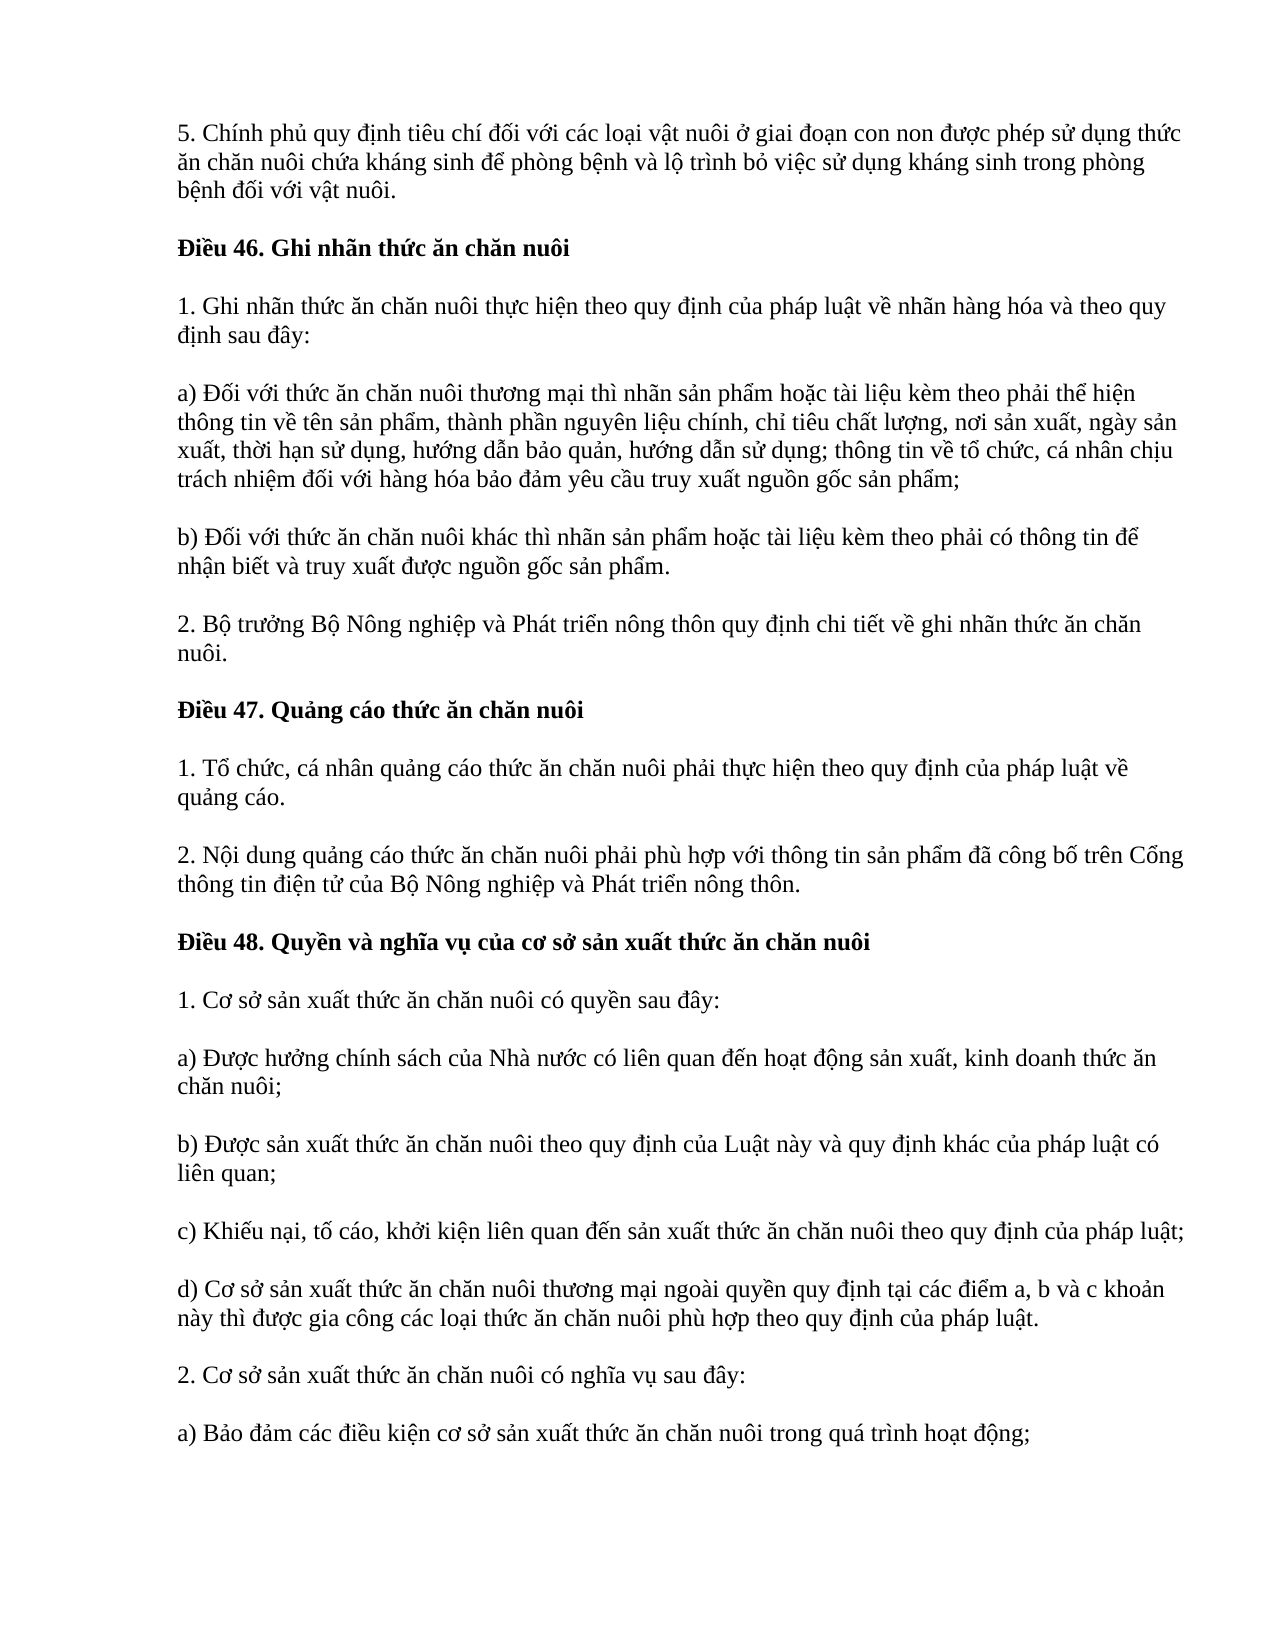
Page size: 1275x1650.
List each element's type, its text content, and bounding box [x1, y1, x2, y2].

text Điều 48. Quyền và nghĩa vụ của cơ sở sản xuất thức ăn chăn nuôi [177, 927, 1186, 956]
text 1. Tổ chức, cá nhân quảng cáo thức ăn chăn nuôi phải thực hiện theo quy định của pháp luật về quảng cáo. [177, 753, 1186, 811]
text c) Khiếu nại, tố cáo, khởi kiện liên quan đến sản xuất thức ăn chăn nuôi theo quy định của pháp luật; [177, 1216, 1186, 1245]
text 1. Cơ sở sản xuất thức ăn chăn nuôi có quyền sau đây: [177, 985, 1186, 1013]
text 2. Bộ trưởng Bộ Nông nghiệp và Phát triển nông thôn quy định chi tiết về ghi nhãn thức ăn chăn nuôi. [177, 609, 1186, 666]
text b) Được sản xuất thức ăn chăn nuôi theo quy định của Luật này và quy định khác của pháp luật có liên quan; [177, 1129, 1186, 1187]
text 2. Nội dung quảng cáo thức ăn chăn nuôi phải phù hợp với thông tin sản phẩm đã công bố trên Cổng thông tin điện tử của Bộ Nông nghiệp và Phát triển nông thôn. [177, 840, 1186, 898]
text 5. Chính phủ quy định tiêu chí đối với các loại vật nuôi ở giai đoạn con non được phép sử dụng thức ăn chăn nuôi chứa kháng sinh để phòng bệnh và lộ trình bỏ việc sử dụng kháng sinh trong phòng bệnh đối với vật nuôi. [177, 118, 1186, 204]
text Điều 47. Quảng cáo thức ăn chăn nuôi [177, 696, 1186, 724]
text a) Đối với thức ăn chăn nuôi thương mại thì nhãn sản phẩm hoặc tài liệu kèm theo phải thể hiện thông tin về tên sản phẩm, thành phần nguyên liệu chính, chỉ tiêu chất lượng, nơi sản xuất, ngày sản xuất, thời hạn sử dụng, hướng dẫn bảo quản, hướng dẫn sử dụng; thông tin về tổ chức, cá nhân chịu trách nhiệm đối với hàng hóa bảo đảm yêu cầu truy xuất nguồn gốc sản phẩm; [177, 378, 1186, 493]
text a) Bảo đảm các điều kiện cơ sở sản xuất thức ăn chăn nuôi trong quá trình hoạt động; [177, 1418, 1186, 1447]
text Điều 46. Ghi nhãn thức ăn chăn nuôi [177, 233, 1186, 262]
text a) Được hưởng chính sách của Nhà nước có liên quan đến hoạt động sản xuất, kinh doanh thức ăn chăn nuôi; [177, 1043, 1186, 1100]
text 1. Ghi nhãn thức ăn chăn nuôi thực hiện theo quy định của pháp luật về nhãn hàng hóa và theo quy định sau đây: [177, 291, 1186, 349]
text 2. Cơ sở sản xuất thức ăn chăn nuôi có nghĩa vụ sau đây: [177, 1361, 1186, 1389]
text d) Cơ sở sản xuất thức ăn chăn nuôi thương mại ngoài quyền quy định tại các điểm a, b và c khoản này thì được gia công các loại thức ăn chăn nuôi phù hợp theo quy định của pháp luật. [177, 1274, 1186, 1331]
text b) Đối với thức ăn chăn nuôi khác thì nhãn sản phẩm hoặc tài liệu kèm theo phải có thông tin để nhận biết và truy xuất được nguồn gốc sản phẩm. [177, 522, 1186, 580]
